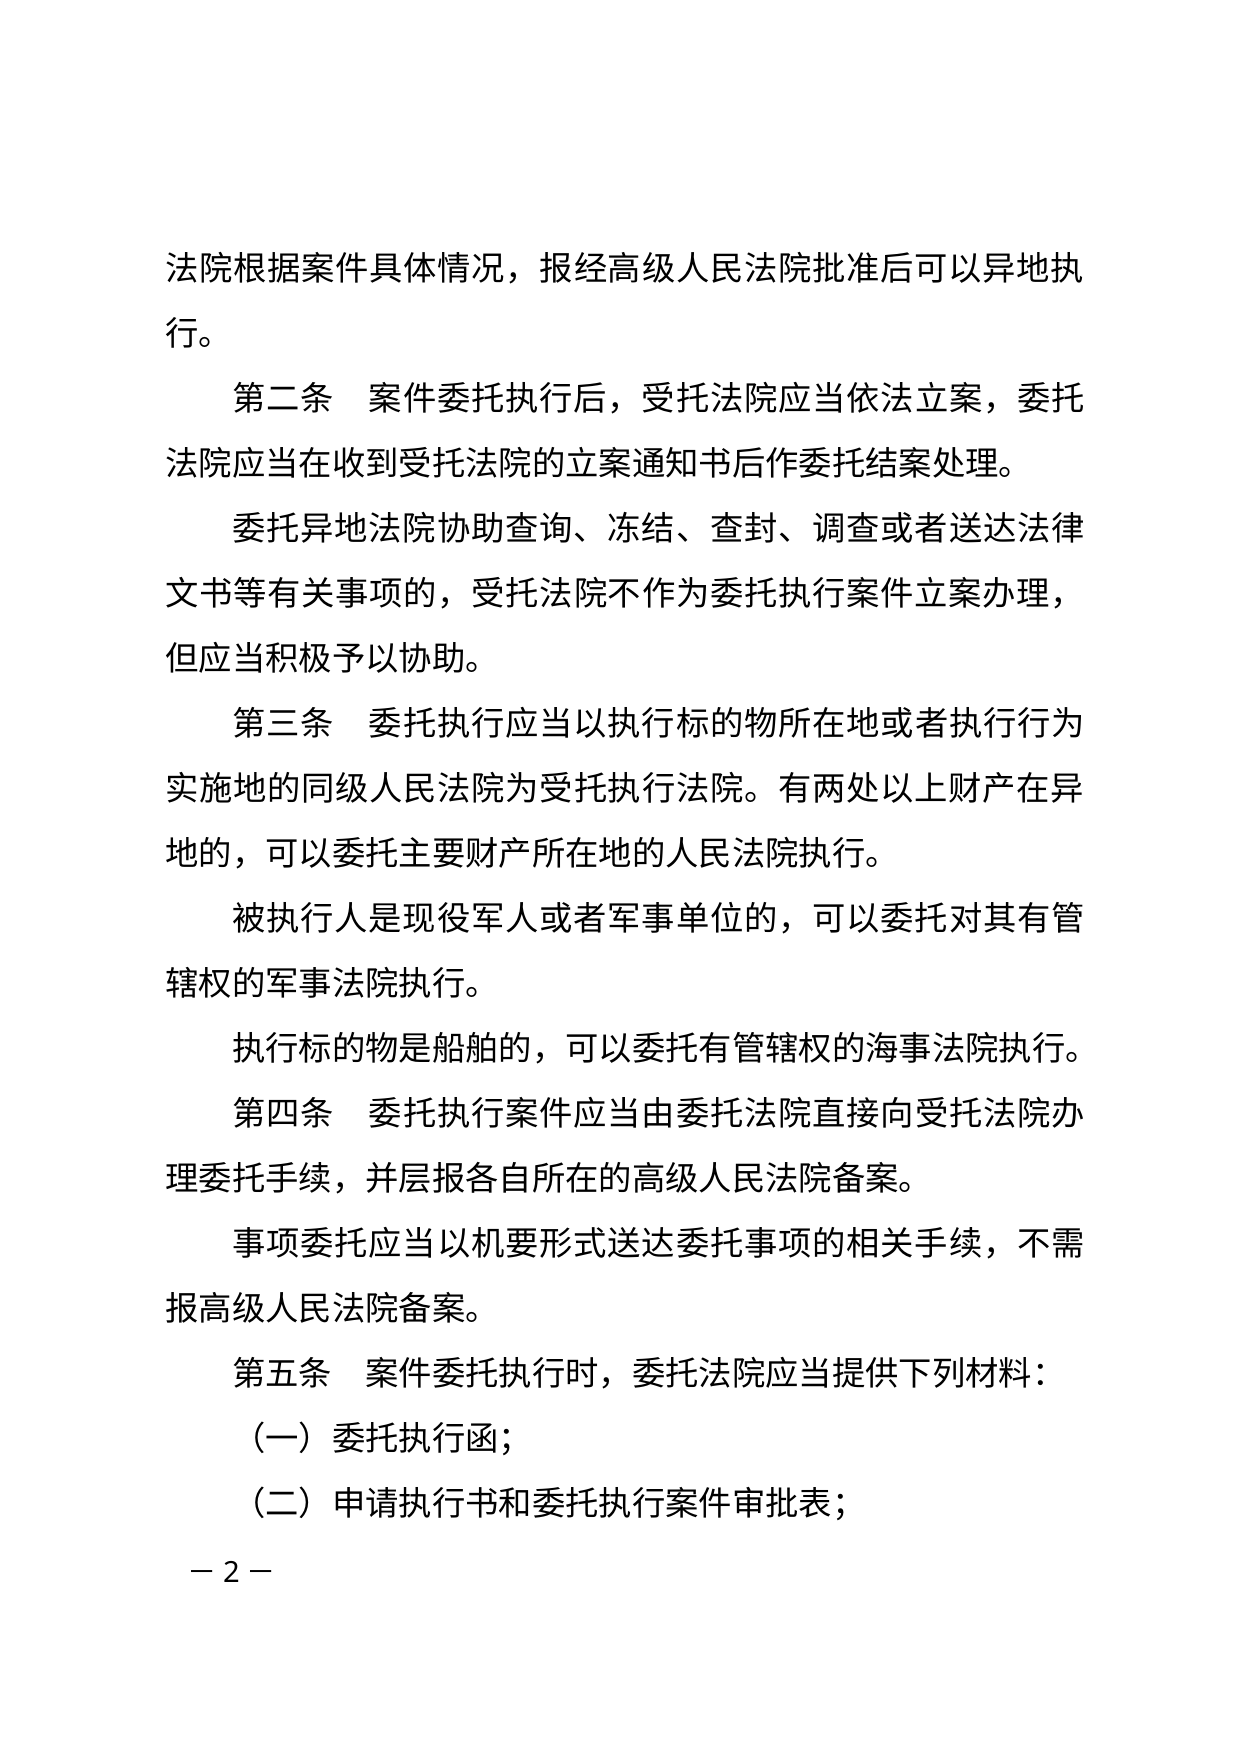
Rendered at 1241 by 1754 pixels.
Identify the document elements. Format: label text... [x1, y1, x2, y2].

text 第五条 案件委托执行时，委托法院应当提供下列材料： [165, 1338, 1087, 1403]
text 第四条 委托执行案件应当由委托法院直接向受托法院办理委托手续，并层报各自所在的高级人民法院备案。 [165, 1078, 1087, 1208]
text 执行标的物是船舶的，可以委托有管辖权的海事法院执行。 [165, 1013, 1087, 1078]
text 第二条 案件委托执行后，受托法院应当依法立案，委托法院应当在收到受托法院的立案通知书后作委托结案处理。 [165, 363, 1087, 493]
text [165, 233, 1087, 363]
text 被执行人是现役军人或者军事单位的，可以委托对其有管辖权的军事法院执行。 [165, 883, 1087, 1013]
text 第三条 委托执行应当以执行标的物所在地或者执行行为实施地的同级人民法院为受托执行法院。有两处以上财产在异地的，可以委托主要财产所在地的人民法院执行。 [165, 688, 1087, 883]
text （二）申请执行书和委托执行案件审批表； [165, 1468, 1087, 1533]
text 委托异地法院协助查询、冻结、查封、调查或者送达法律文书等有关事项的，受托法院不作为委托执行案件立案办理，但应当积极予以协助。 [165, 493, 1087, 688]
text （一）委托执行函； [165, 1403, 1087, 1468]
text 事项委托应当以机要形式送达委托事项的相关手续，不需报高级人民法院备案。 [165, 1208, 1087, 1338]
